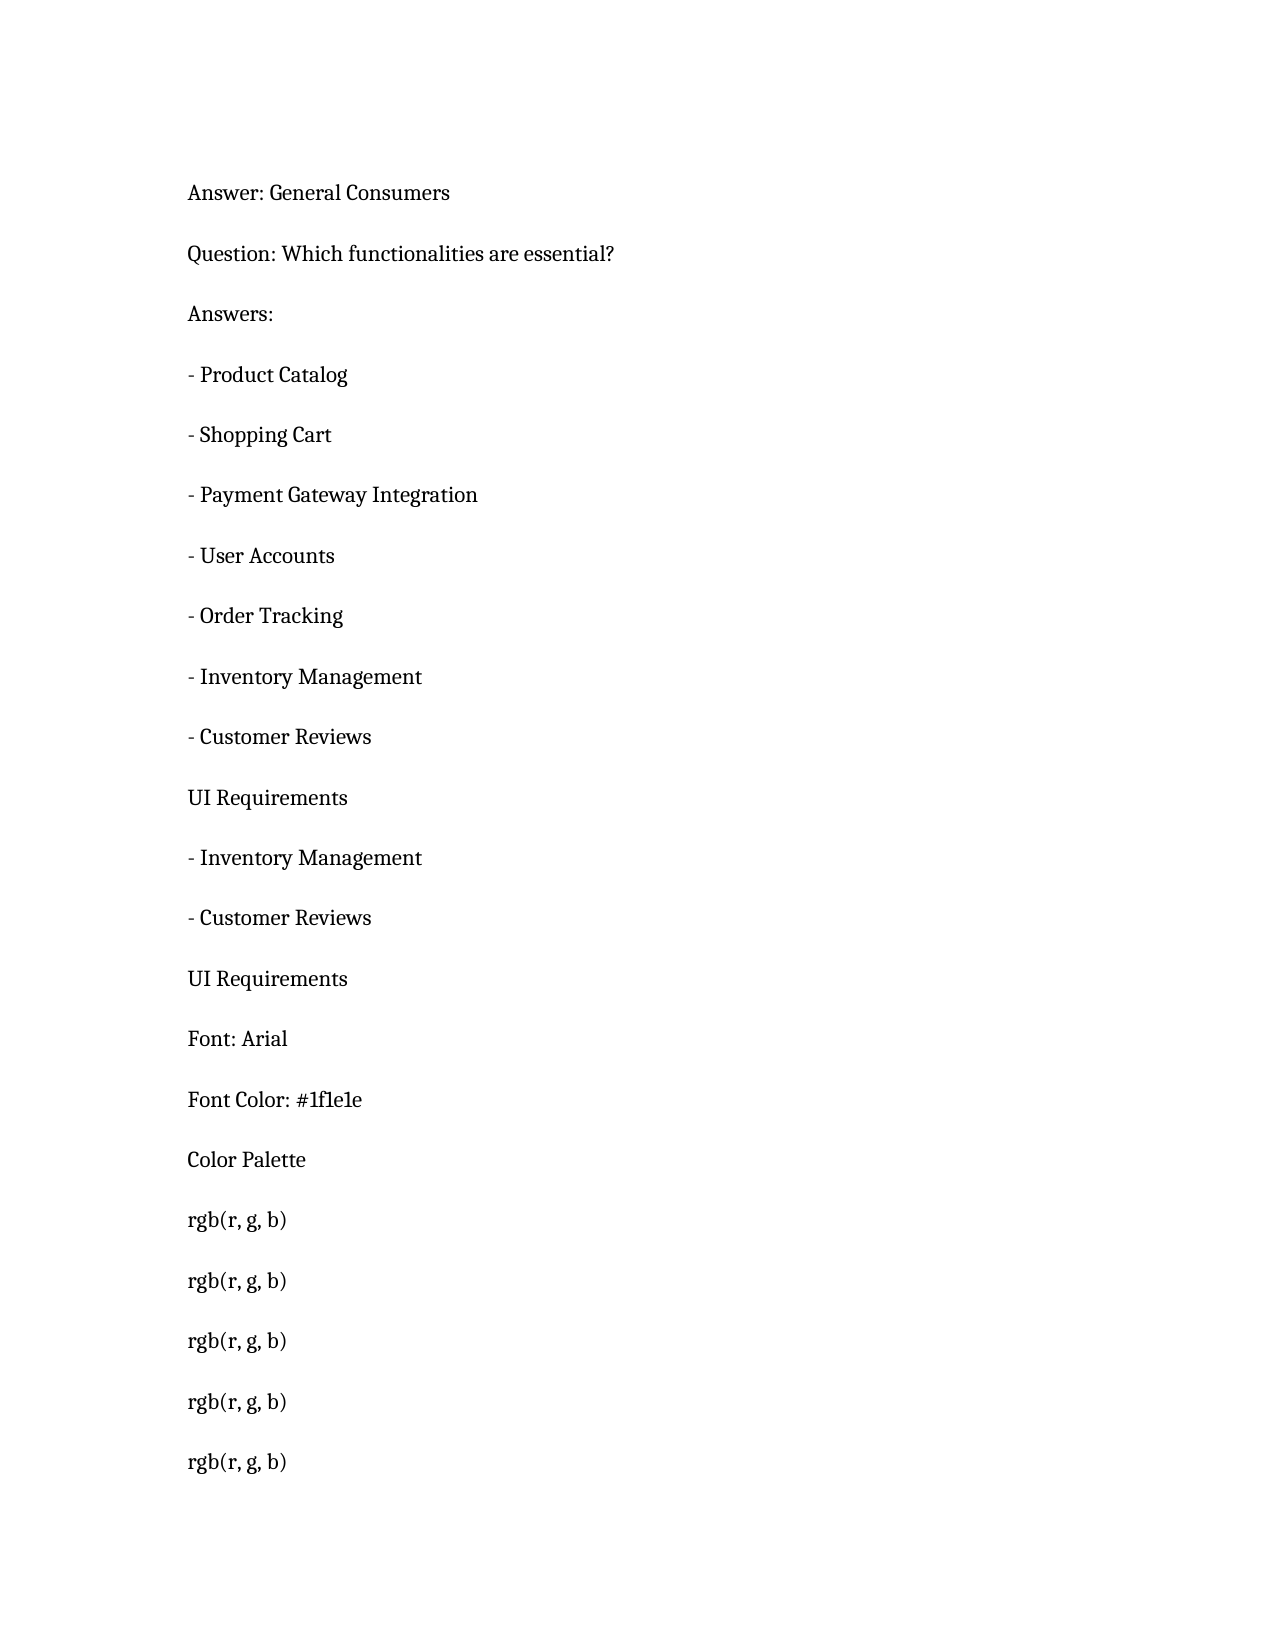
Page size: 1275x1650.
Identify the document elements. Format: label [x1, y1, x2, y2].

text [187, 150, 1087, 1475]
